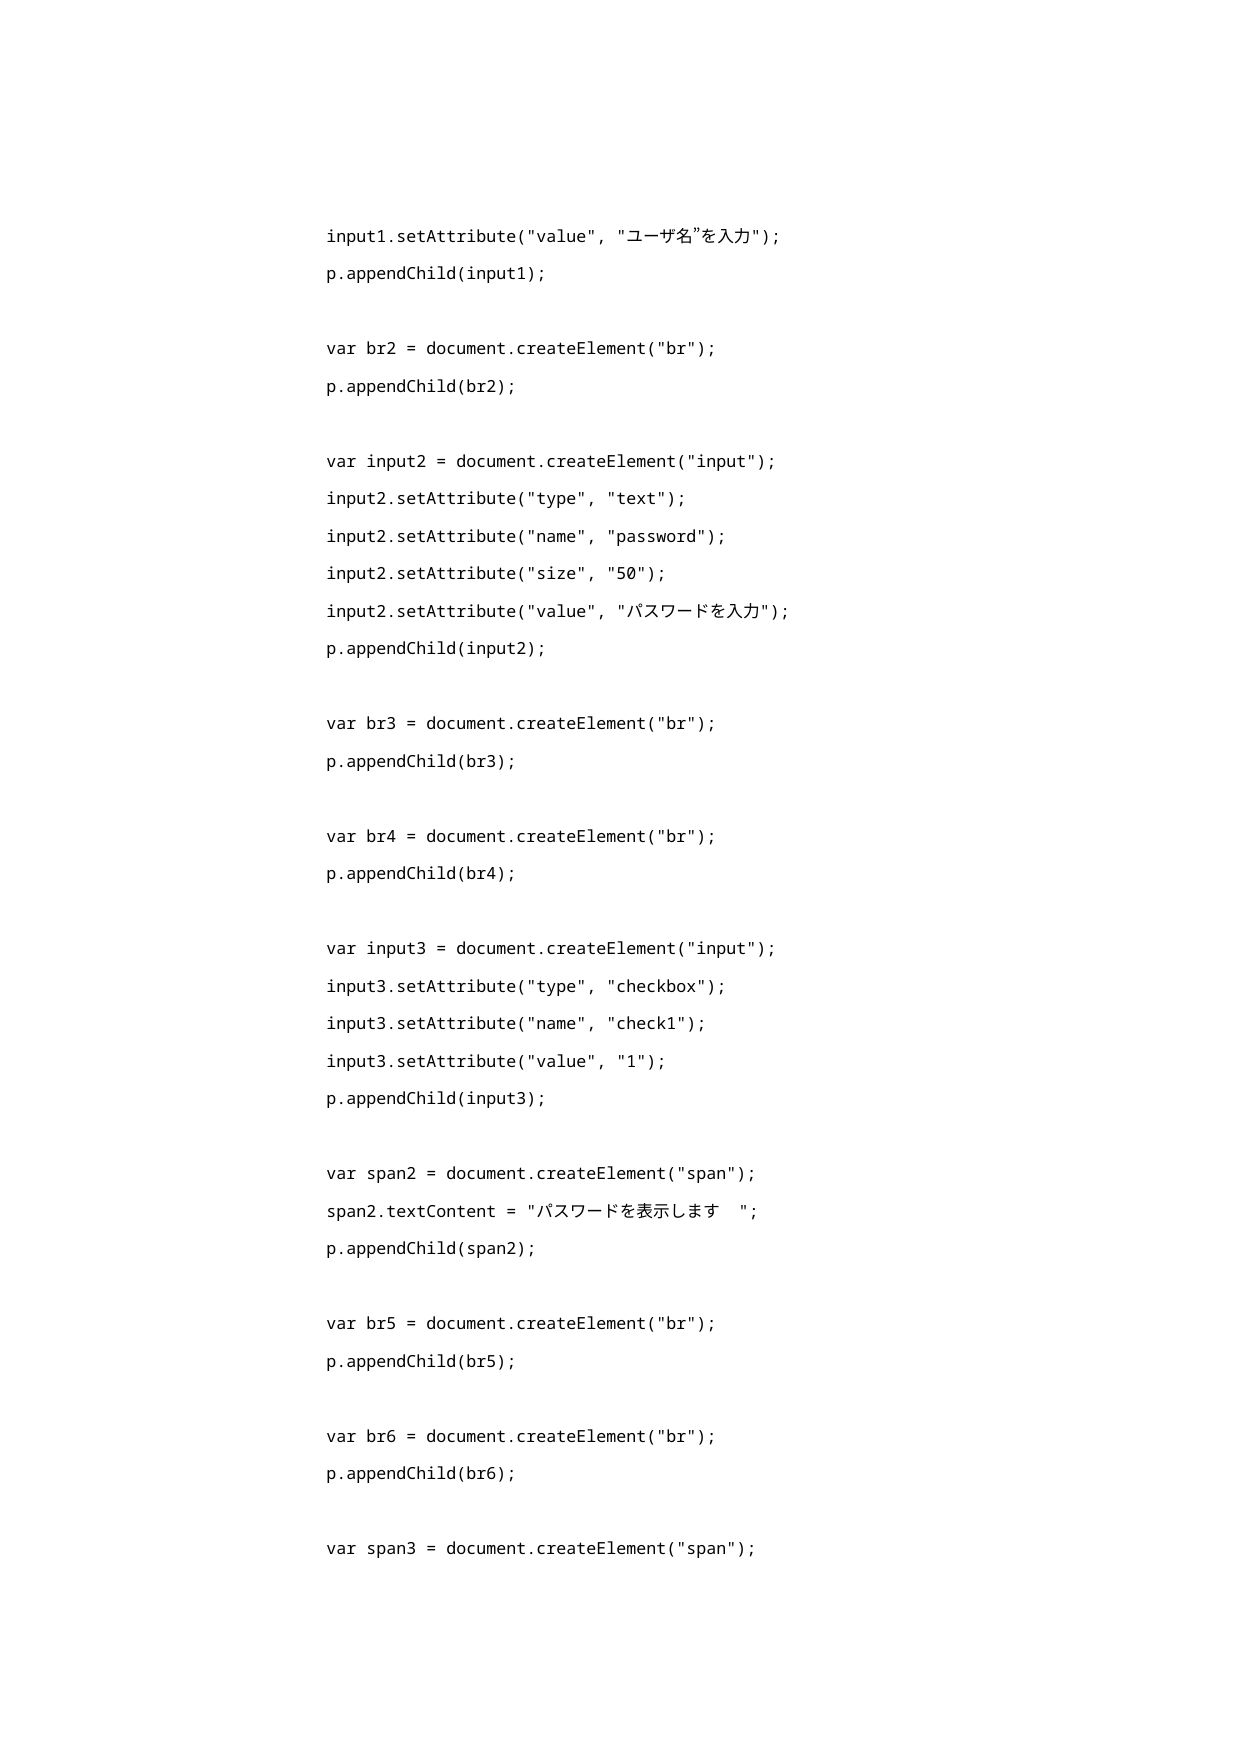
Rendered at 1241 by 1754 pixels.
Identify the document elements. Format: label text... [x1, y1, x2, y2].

text var br5 = document.createElement("br"); [246, 1304, 1041, 1342]
text p.appendChild(br3); [246, 742, 1041, 779]
text input3.setAttribute("type", "checkbox"); [246, 967, 1041, 1004]
text var input2 = document.createElement("input"); [246, 442, 1041, 479]
text input3.setAttribute("value", "1"); [246, 1042, 1041, 1079]
text p.appendChild(input2); [246, 629, 1041, 667]
text var span3 = document.createElement("span"); [246, 1529, 1041, 1567]
text input3.setAttribute("name", "check1"); [246, 1004, 1041, 1042]
text var br4 = document.createElement("br"); [246, 817, 1041, 854]
text var input3 = document.createElement("input"); [246, 929, 1041, 967]
text span2.textContent = "パスワードを表示します "; [246, 1192, 1041, 1229]
text var br6 = document.createElement("br"); [246, 1417, 1041, 1454]
text p.appendChild(br4); [246, 854, 1041, 892]
text input2.setAttribute("size", "50"); [246, 554, 1041, 592]
text var br3 = document.createElement("br"); [246, 704, 1041, 742]
text input1.setAttribute("value", "ユーザ名”を入力"); [246, 217, 1041, 254]
text p.appendChild(br5); [246, 1342, 1041, 1379]
text p.appendChild(span2); [246, 1229, 1041, 1267]
text input2.setAttribute("type", "text"); [246, 479, 1041, 517]
text input2.setAttribute("value", "パスワードを入力"); [246, 592, 1041, 629]
text var br2 = document.createElement("br"); [246, 329, 1041, 367]
text p.appendChild(input3); [246, 1079, 1041, 1117]
text p.appendChild(input1); [246, 254, 1041, 292]
text p.appendChild(br6); [246, 1454, 1041, 1492]
text var span2 = document.createElement("span"); [246, 1154, 1041, 1192]
text p.appendChild(br2); [246, 367, 1041, 404]
text input2.setAttribute("name", "password"); [246, 517, 1041, 554]
